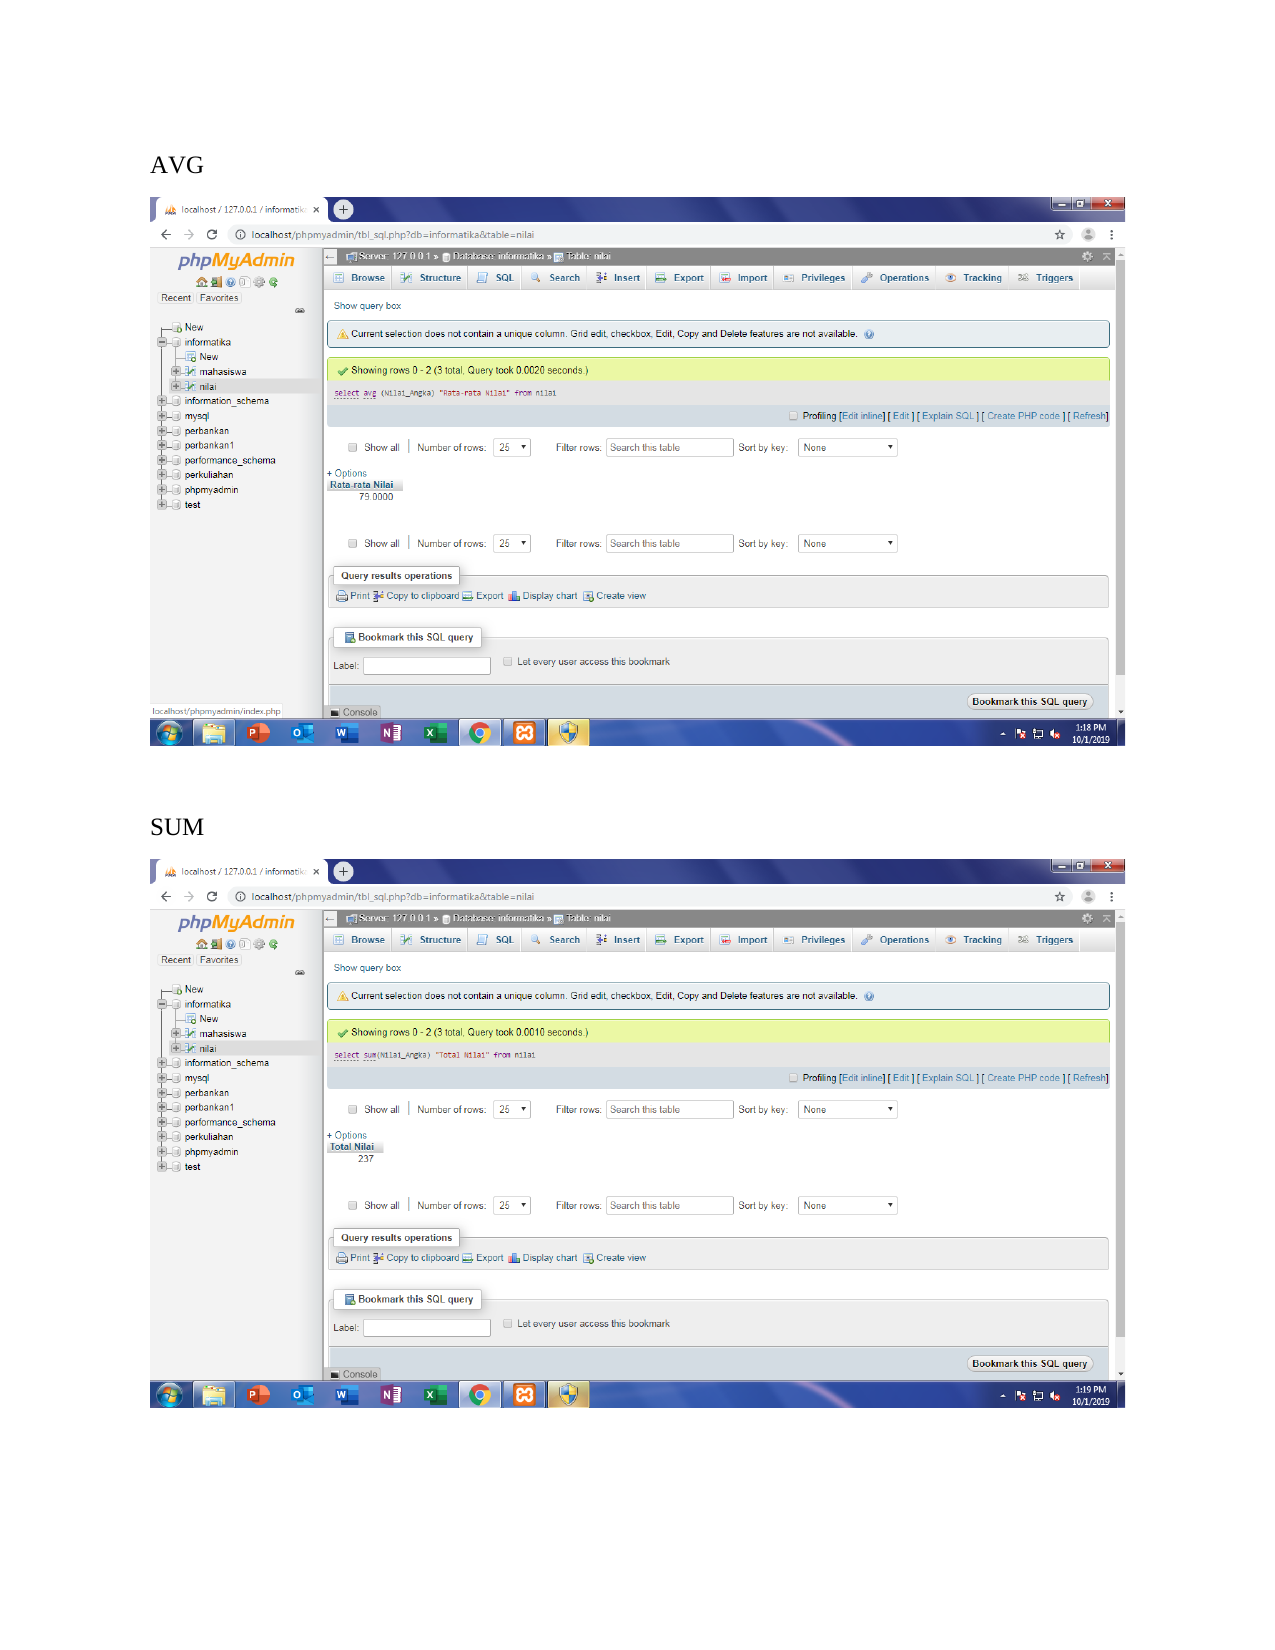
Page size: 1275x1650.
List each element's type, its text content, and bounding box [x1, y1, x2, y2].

text AVG [150, 150, 1125, 179]
picture [150, 197, 1125, 746]
picture [150, 859, 1125, 1408]
text SUM [150, 812, 1125, 841]
